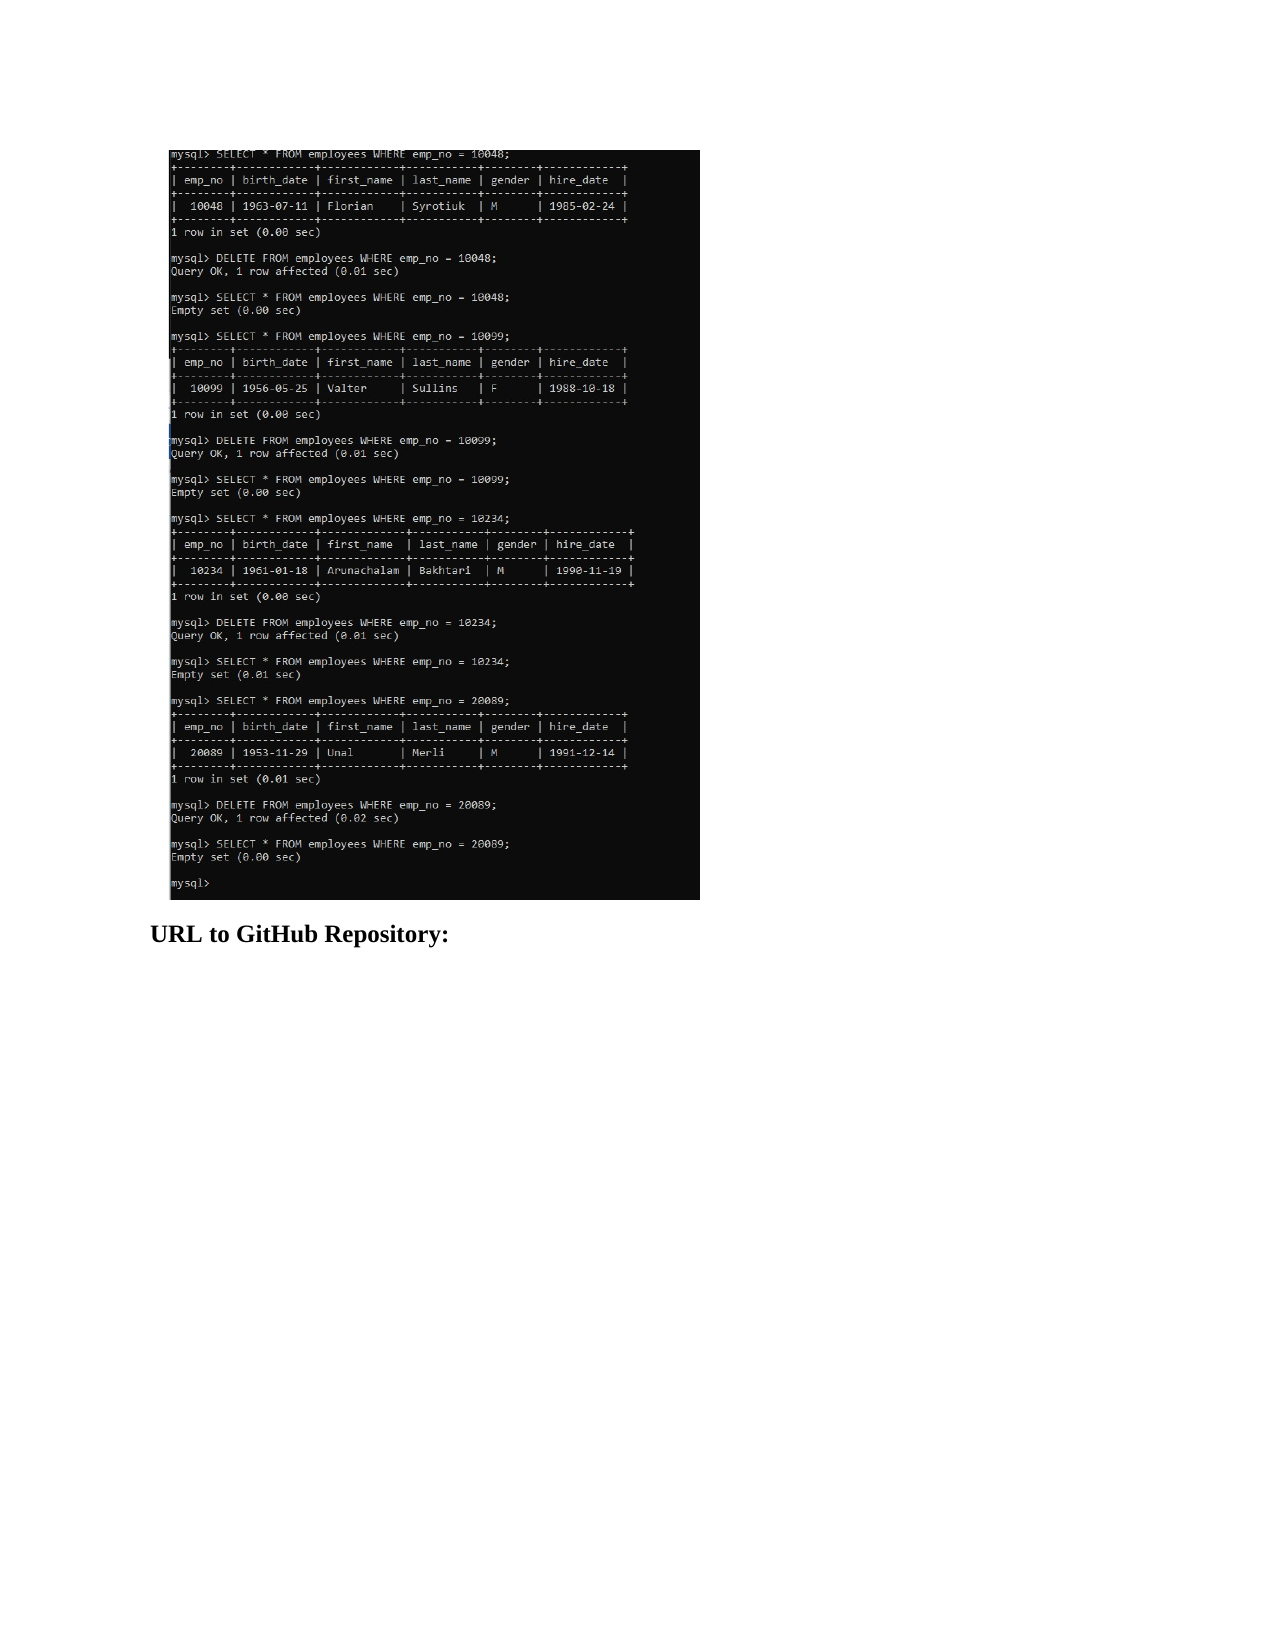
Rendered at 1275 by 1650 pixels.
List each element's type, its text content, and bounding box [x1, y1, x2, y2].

text URL to GitHub Repository: [150, 919, 1125, 948]
